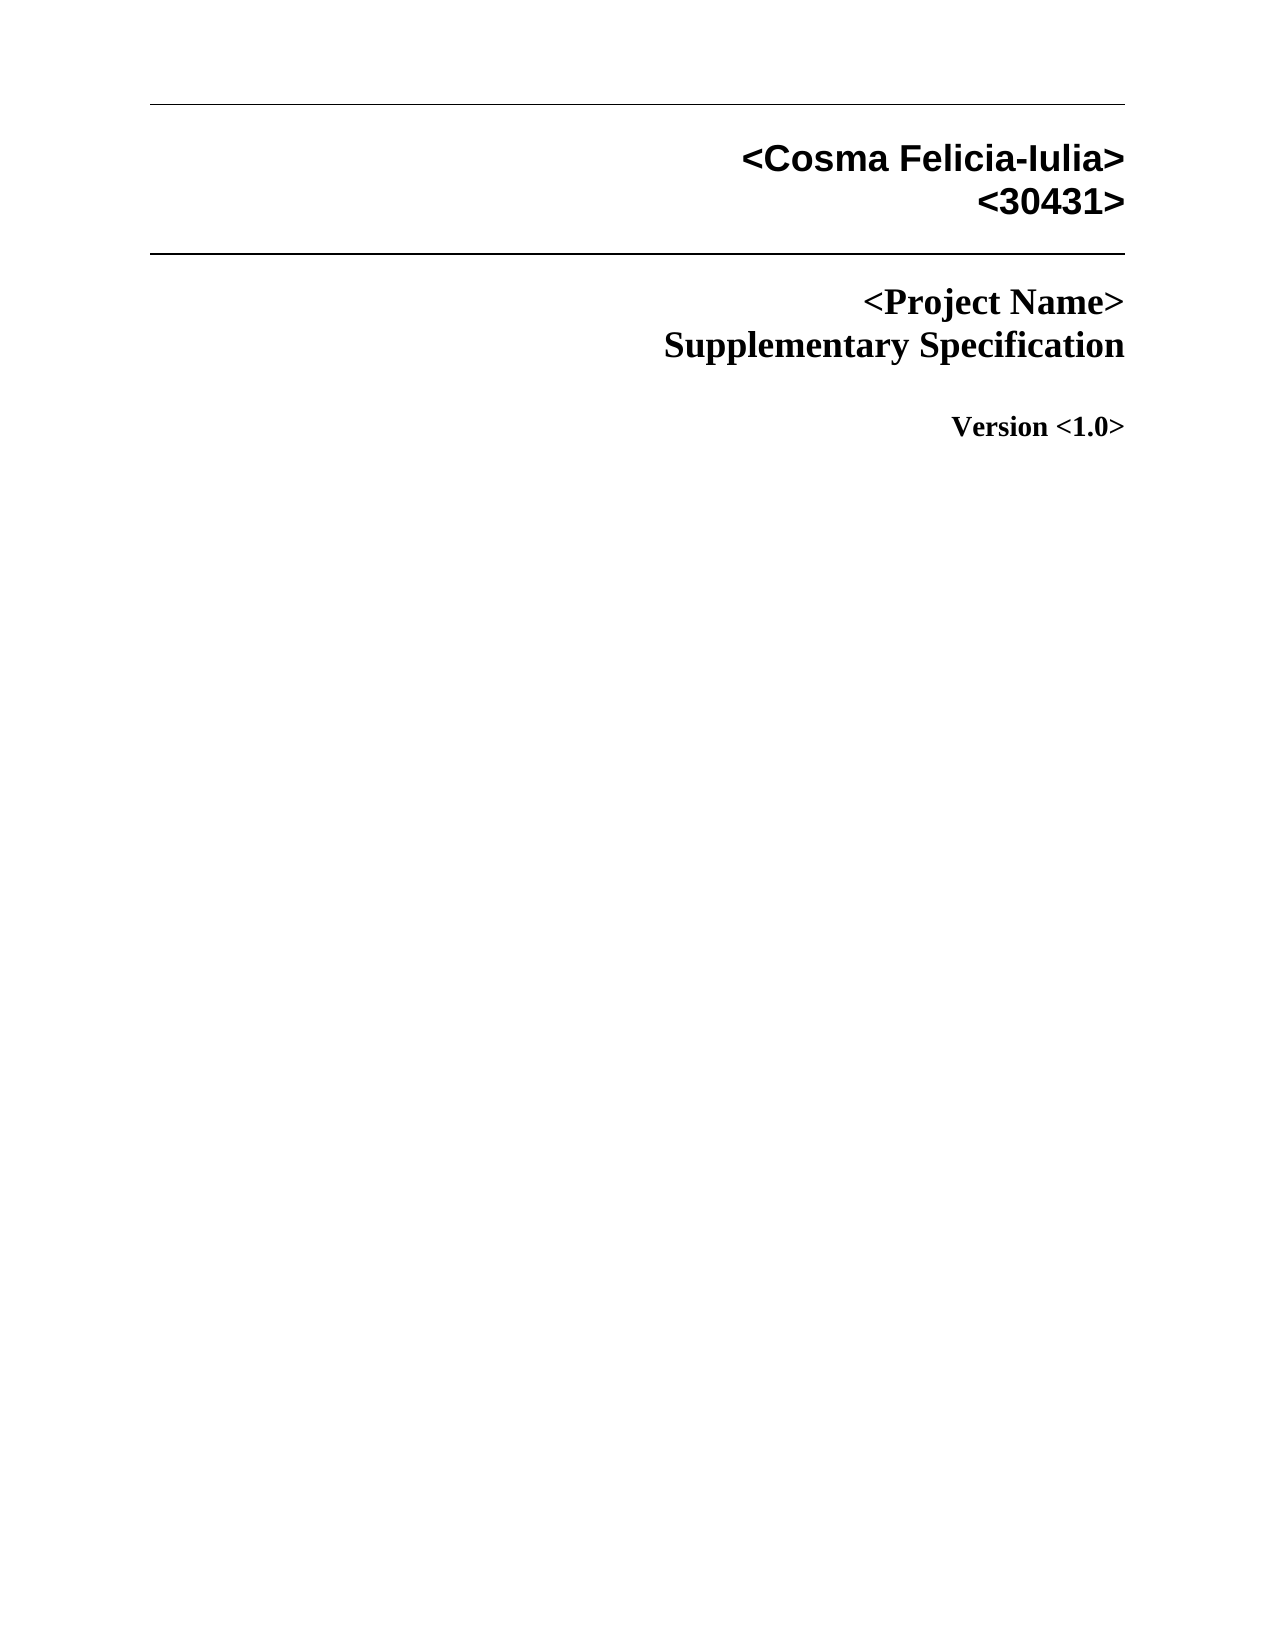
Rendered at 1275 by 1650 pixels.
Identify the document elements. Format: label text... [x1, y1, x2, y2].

title Version <1.0> [150, 409, 1125, 443]
title <School Master> [150, 280, 1125, 323]
title Supplementary Specification [150, 323, 1125, 366]
